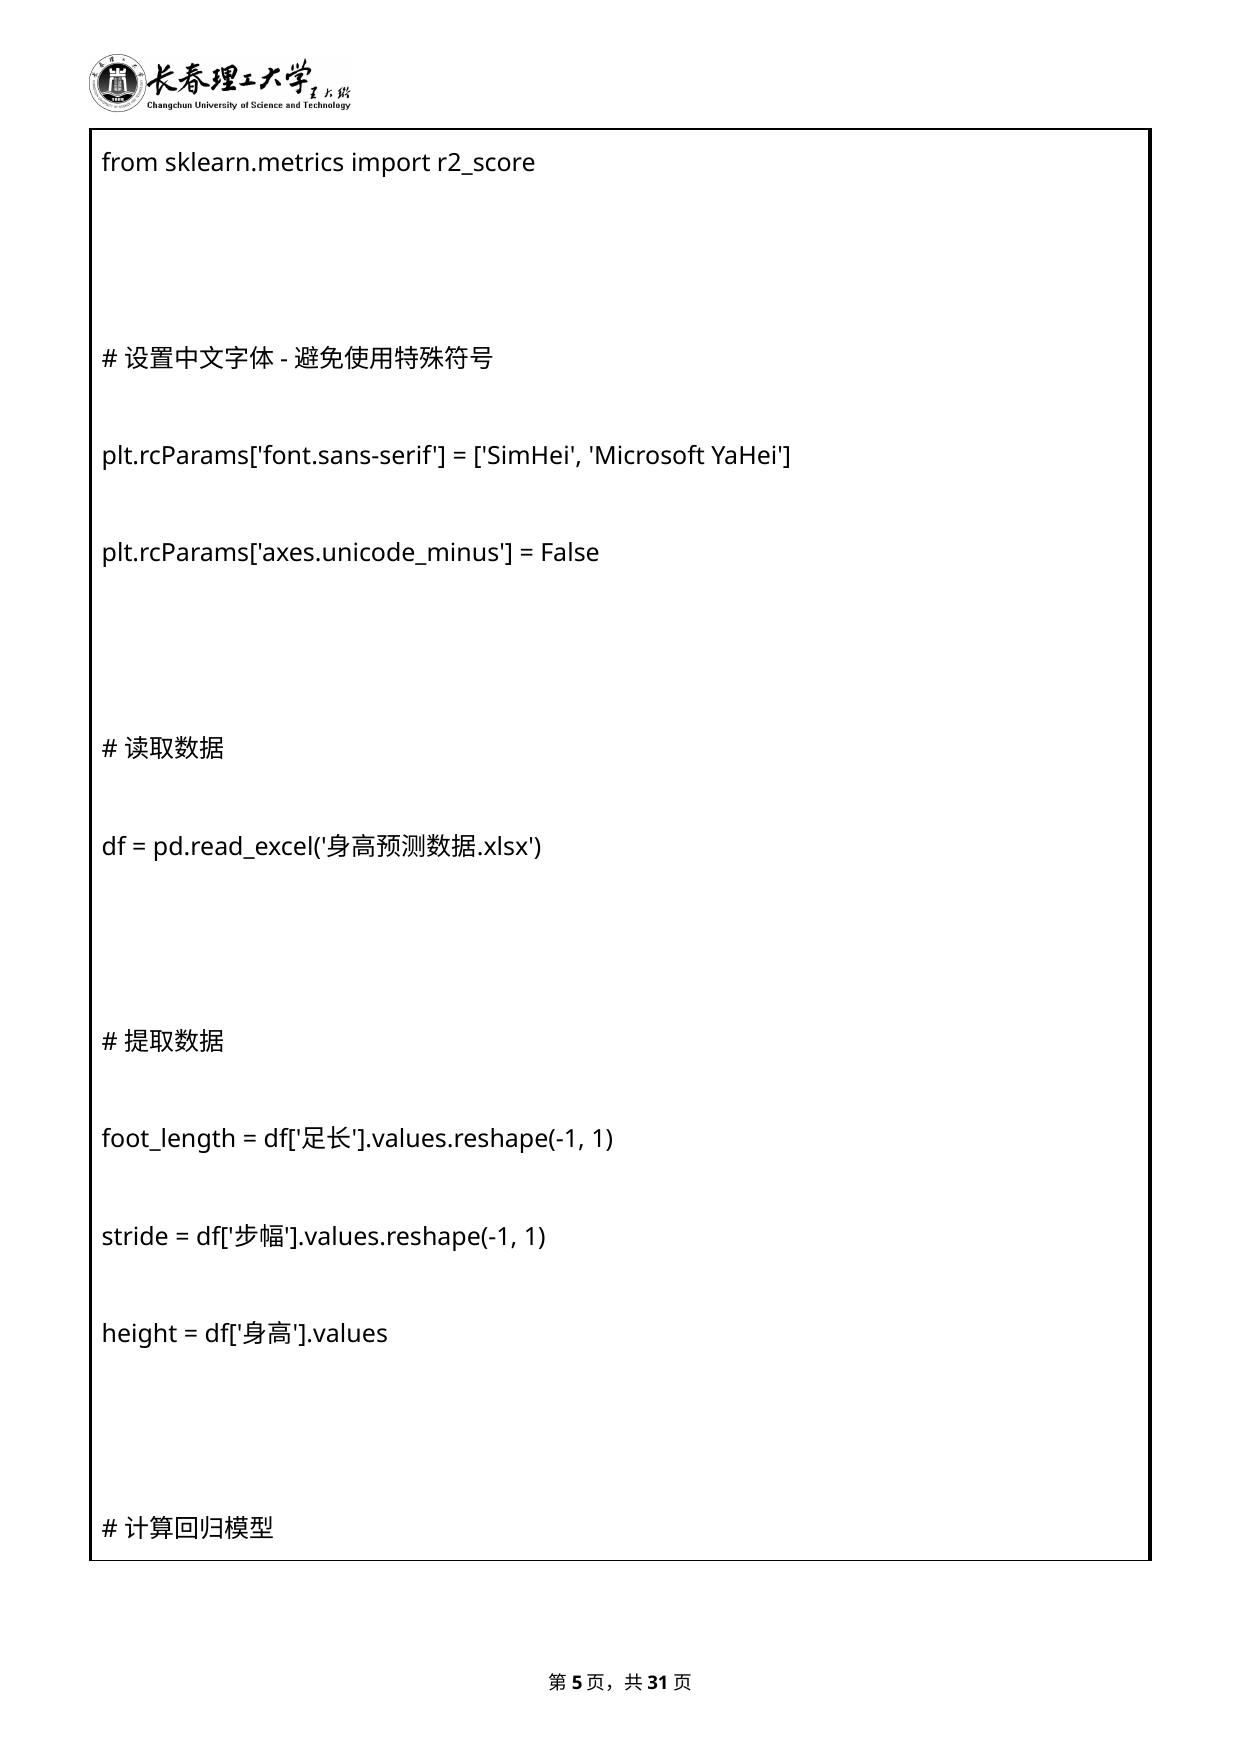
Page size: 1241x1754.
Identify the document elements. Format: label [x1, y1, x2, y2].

table_cell [92, 130, 1148, 1559]
picture [88, 53, 356, 113]
